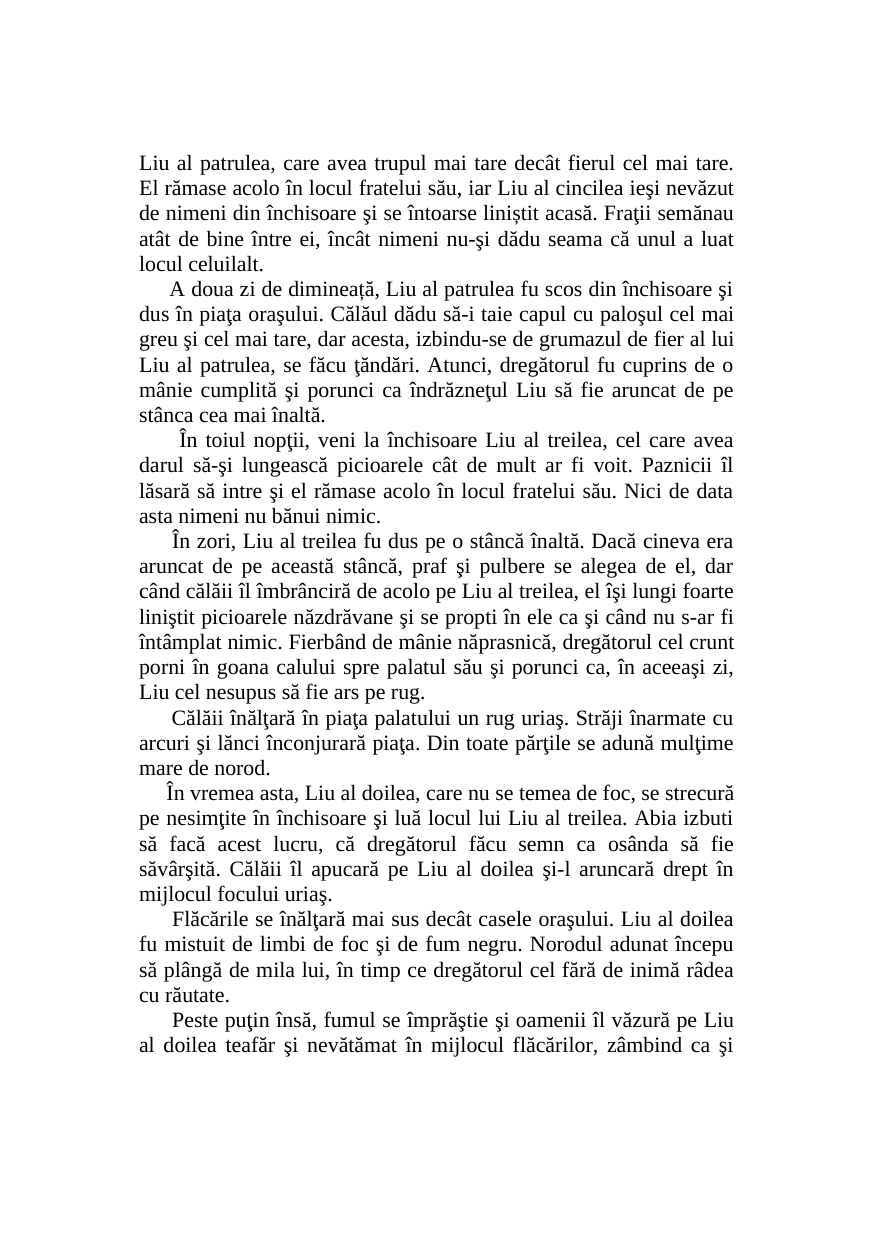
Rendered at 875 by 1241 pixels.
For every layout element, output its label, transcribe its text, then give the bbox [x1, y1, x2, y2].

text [139, 1007, 735, 1057]
text În vremea asta, Liu al doilea, care nu se temea de foc, se strecură pe nesimţite în închisoare şi luă locul lui Liu al treilea. Abia izbuti să facă acest lucru, că dregătorul făcu semn ca osânda să fie săvârşită. Călăii îl apucară pe Liu al doilea şi-l aruncară drept în mijlocul focului uriaş. [139, 780, 735, 906]
text Flăcările se înălţară mai sus decât casele oraşului. Liu al doilea fu mistuit de limbi de foc şi de fum negru. Norodul adunat începu să plângă de mila lui, în timp ce dregătorul cel fără de inimă râdea cu răutate. [139, 906, 735, 1007]
text Călăii înălţară în piaţa palatului un rug uriaş. Străji înarmate cu arcuri şi lănci înconjurară piaţa. Din toate părţile se adună mulţime mare de norod. [139, 704, 735, 780]
text În zori, Liu al treilea fu dus pe o stâncă înaltă. Dacă cineva era aruncat de pe această stâncă, praf şi pulbere se alegea de el, dar când călăii îl îmbrânciră de acolo pe Liu al treilea, el îşi lungi foarte liniştit picioarele năzdrăvane şi se propti în ele ca şi când nu s-ar fi întâmplat nimic. Fierbând de mânie năprasnică, dregătorul cel crunt porni în goana calului spre palatul său şi porunci ca, în aceeaşi zi, Liu cel nesupus să fie ars pe rug. [139, 528, 735, 704]
text În toiul nopţii, veni la închisoare Liu al treilea, cel care avea darul să-şi lungească picioarele cât de mult ar fi voit. Paznicii îl lăsară să intre şi el rămase acolo în locul fratelui său. Nici de data asta nimeni nu bănui nimic. [139, 427, 735, 528]
text A doua zi de dimineață, Liu al patrulea fu scos din închisoare şi dus în piaţa oraşului. Călăul dădu să-i taie capul cu paloşul cel mai greu şi cel mai tare, dar acesta, izbindu-se de grumazul de fier al lui Liu al patrulea, se făcu ţăndări. Atunci, dregătorul fu cuprins de o mânie cumplită şi porunci ca îndrăzneţul Liu să fie aruncat de pe stânca cea mai înaltă. [139, 276, 735, 427]
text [139, 150, 735, 276]
